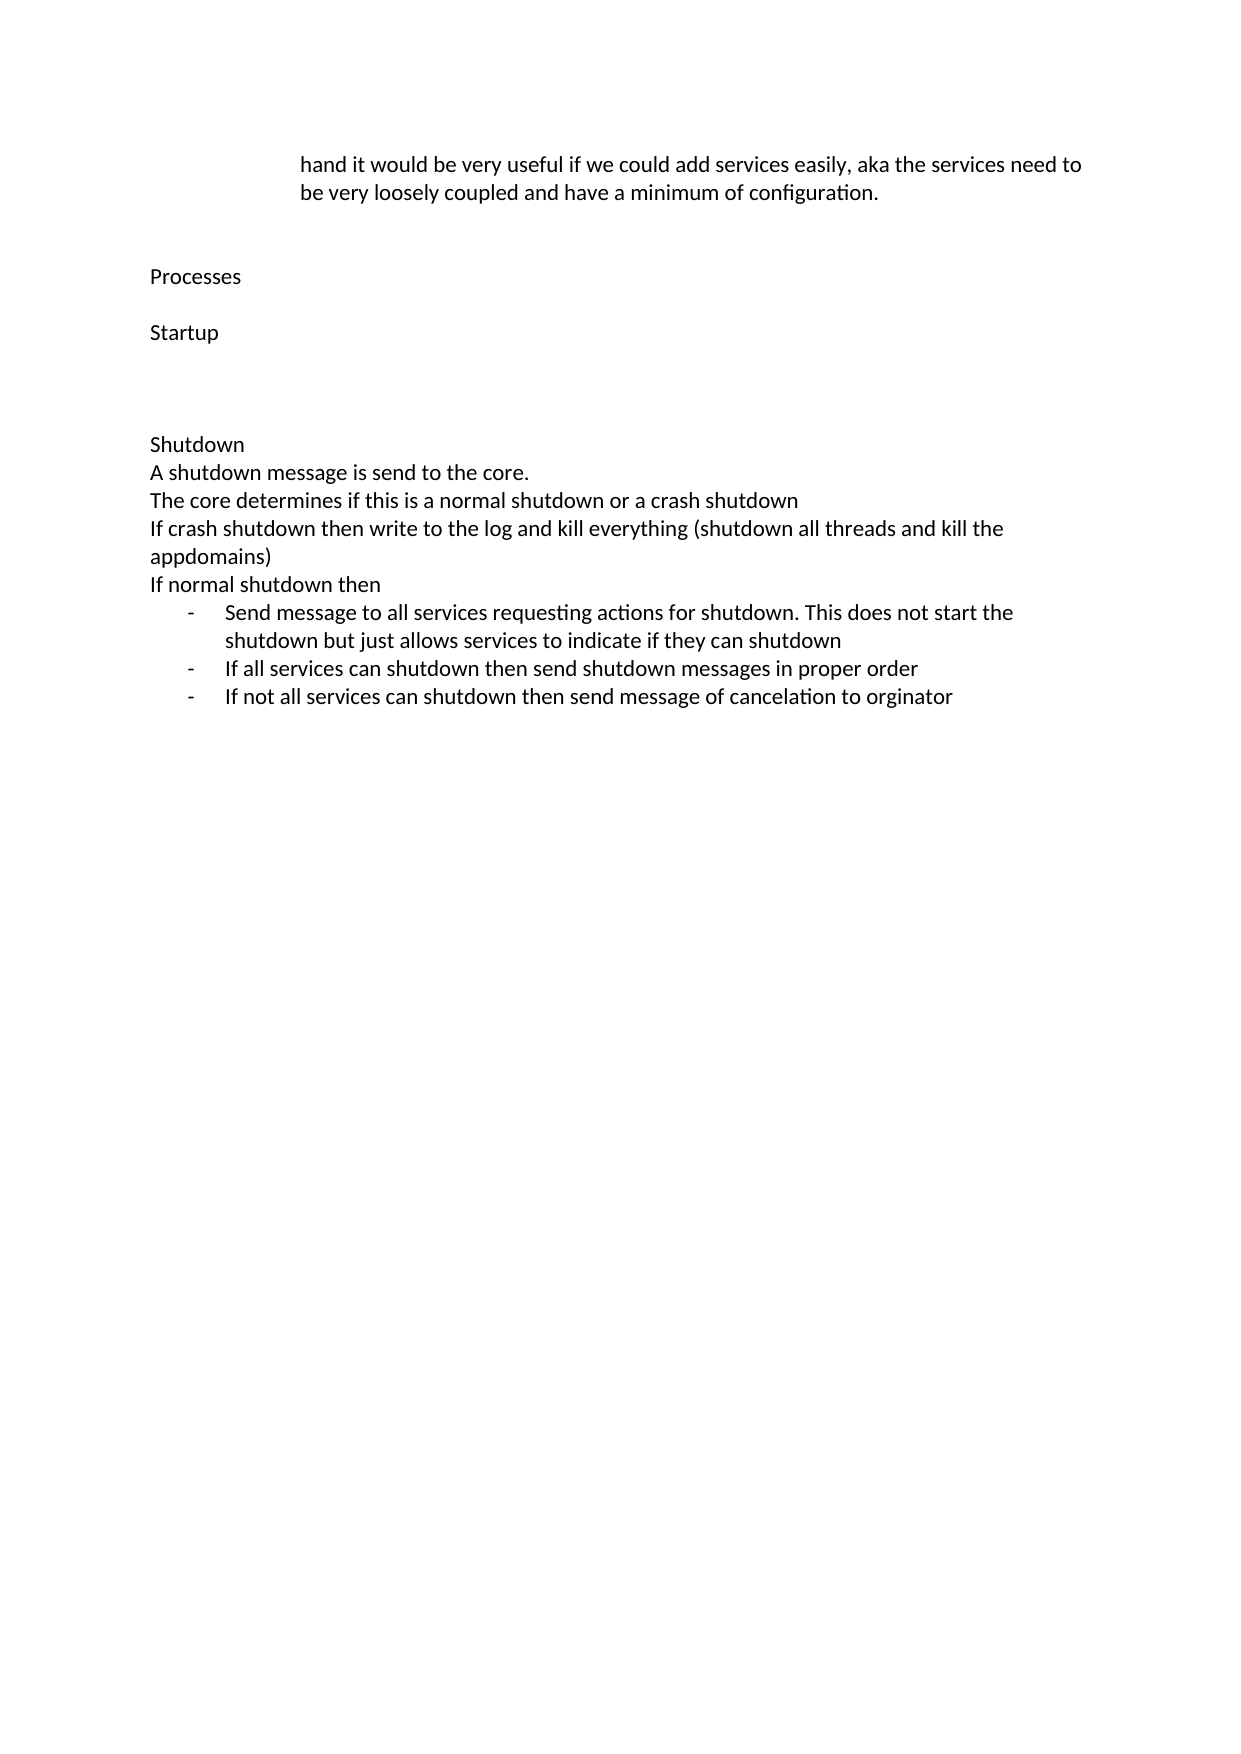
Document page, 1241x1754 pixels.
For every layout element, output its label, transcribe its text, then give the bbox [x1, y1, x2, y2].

list If not all services can shutdown then send message of cancelation to orginator [187, 682, 1090, 710]
text Startup [150, 318, 1090, 346]
text Shutdown [150, 430, 1090, 458]
text The core determines if this is a normal shutdown or a crash shutdown [150, 486, 1090, 514]
text Processes [150, 262, 1090, 290]
list If all services can shutdown then send shutdown messages in proper order [187, 654, 1090, 682]
text If crash shutdown then write to the log and kill everything (shutdown all threads and kill the appdomains) [150, 514, 1090, 570]
list Send message to all services requesting actions for shutdown. This does not start the shutdown but just allows services to indicate if they can shutdown [187, 598, 1090, 654]
text If normal shutdown then [150, 570, 1090, 598]
text A shutdown message is send to the core. [150, 458, 1090, 486]
